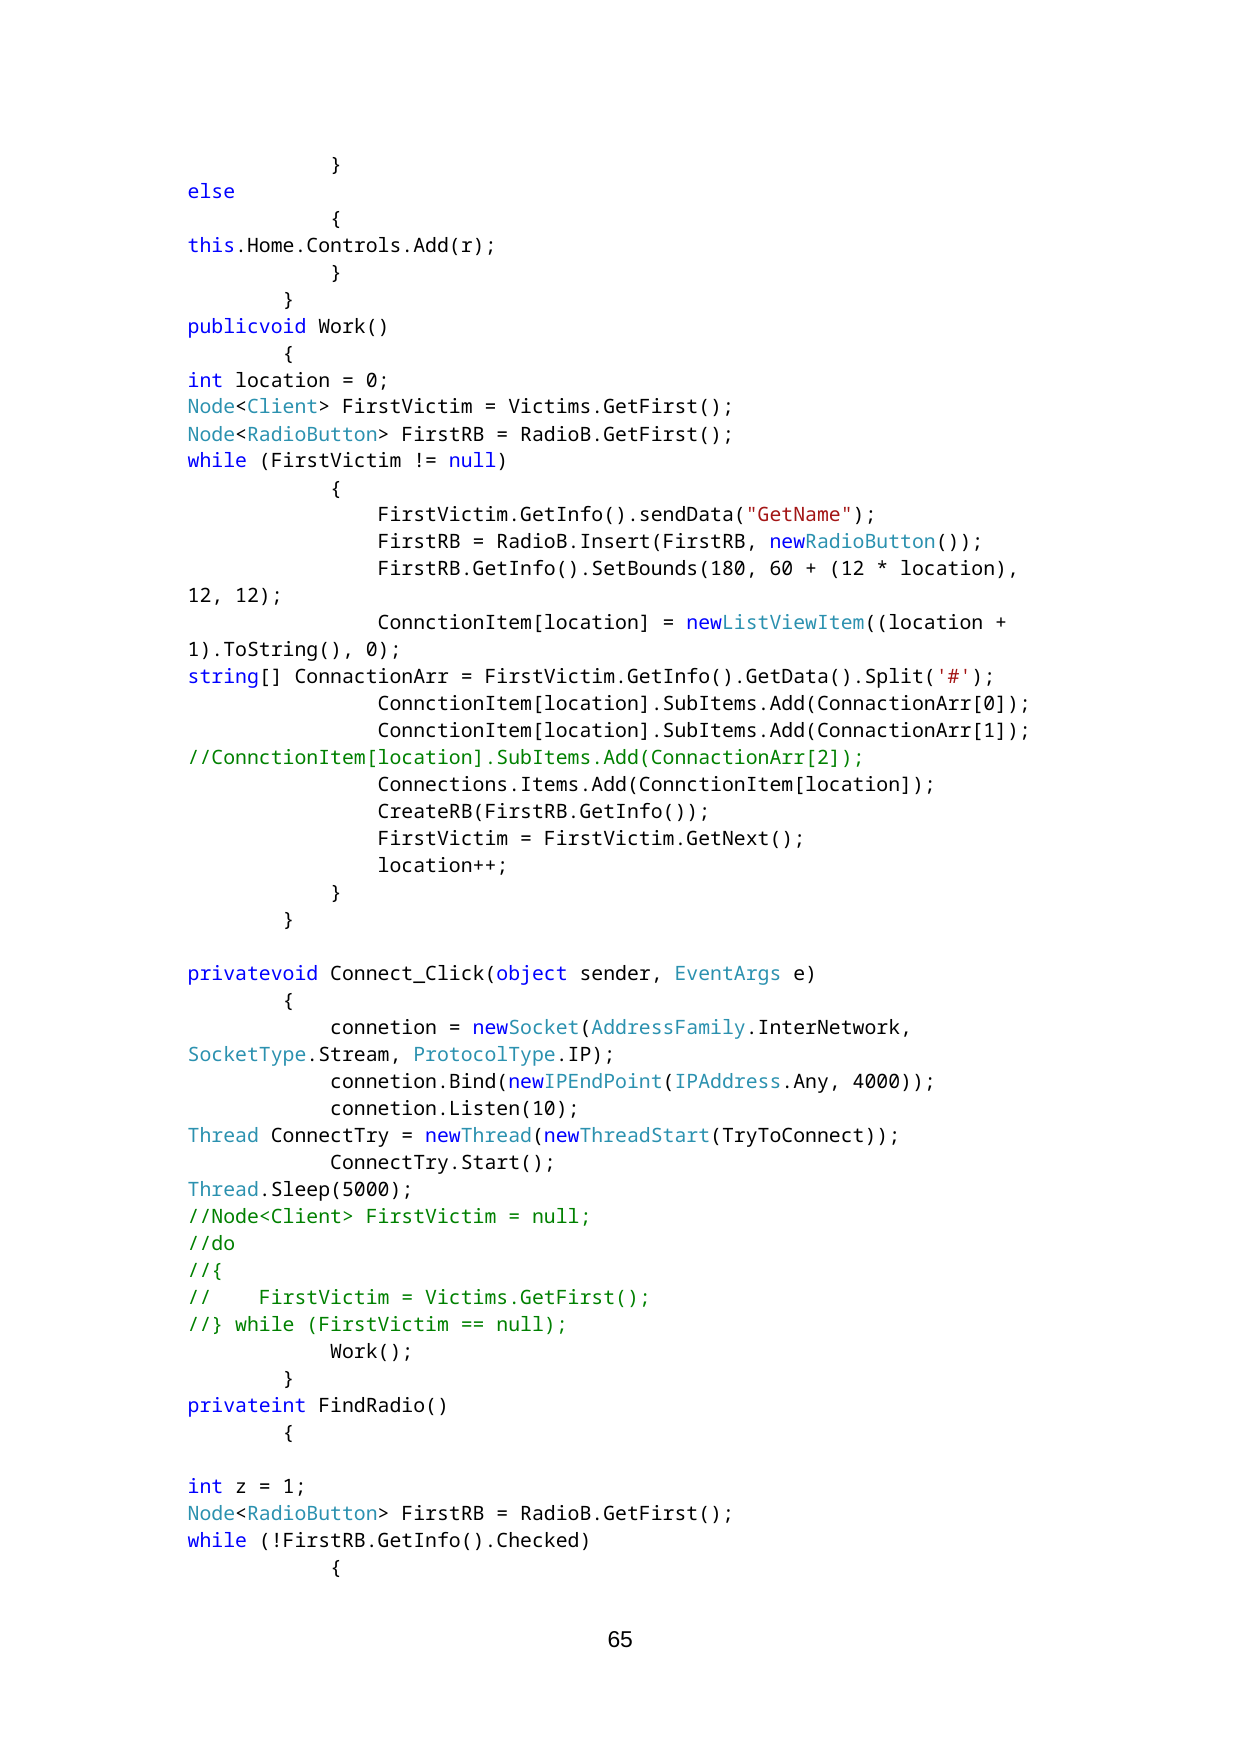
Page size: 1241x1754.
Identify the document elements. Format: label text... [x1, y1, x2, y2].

text { [187, 1553, 1053, 1580]
text connetion.Listen(10); [187, 1094, 1053, 1121]
text //Node<Client> FirstVictim = null; [187, 1202, 1053, 1229]
text FirstVictim = FirstVictim.GetNext(); [187, 824, 1053, 851]
text CreateRB(FirstRB.GetInfo()); [187, 797, 1053, 824]
text Work(); [187, 1337, 1053, 1364]
text //{ [187, 1256, 1053, 1283]
text Connections.Items.Add(ConnctionItem[location]); [187, 771, 1053, 797]
text connetion = newSocket(AddressFamily.InterNetwork, SocketType.Stream, ProtocolType.IP); [187, 1013, 1053, 1067]
text while (FirstVictim != null) [187, 447, 1053, 474]
text string[] ConnactionArr = FirstVictim.GetInfo().GetData().Split('#'); [187, 663, 1053, 689]
text FirstVictim.GetInfo().sendData("GetName"); [187, 501, 1053, 528]
text int z = 1; [187, 1472, 1053, 1499]
text Node<RadioButton> FirstRB = RadioB.GetFirst(); [187, 1499, 1053, 1526]
text Thread ConnectTry = newThread(newThreadStart(TryToConnect)); [187, 1121, 1053, 1148]
text Thread.Sleep(5000); [187, 1175, 1053, 1202]
text ConnectTry.Start(); [187, 1148, 1053, 1175]
text this.Home.Controls.Add(r); [187, 231, 1053, 258]
text } [187, 285, 1053, 312]
text } [187, 1364, 1053, 1391]
text { [187, 474, 1053, 501]
text Node<Client> FirstVictim = Victims.GetFirst(); [187, 393, 1053, 420]
text // FirstVictim = Victims.GetFirst(); [187, 1283, 1053, 1310]
text } [187, 905, 1053, 932]
text privatevoid Connect_Click(object sender, EventArgs e) [187, 959, 1053, 986]
text FirstRB.GetInfo().SetBounds(180, 60 + (12 * location), 12, 12); [187, 555, 1053, 609]
text ConnctionItem[location].SubItems.Add(ConnactionArr[0]); [187, 689, 1053, 717]
text else [187, 177, 1053, 204]
text } [187, 150, 1053, 177]
text } [187, 258, 1053, 285]
text while (!FirstRB.GetInfo().Checked) [187, 1526, 1053, 1553]
text location++; [187, 851, 1053, 878]
text connetion.Bind(newIPEndPoint(IPAddress.Any, 4000)); [187, 1067, 1053, 1094]
text { [187, 339, 1053, 366]
text privateint FindRadio() [187, 1391, 1053, 1418]
text ConnctionItem[location].SubItems.Add(ConnactionArr[1]); [187, 717, 1053, 743]
text FirstRB = RadioB.Insert(FirstRB, newRadioButton()); [187, 528, 1053, 555]
text int location = 0; [187, 366, 1053, 393]
text Node<RadioButton> FirstRB = RadioB.GetFirst(); [187, 420, 1053, 447]
text //ConnctionItem[location].SubItems.Add(ConnactionArr[2]); [187, 743, 1053, 771]
text { [187, 1418, 1053, 1445]
text publicvoid Work() [187, 312, 1053, 339]
text { [187, 986, 1053, 1013]
text //do [187, 1229, 1053, 1256]
text //} while (FirstVictim == null); [187, 1310, 1053, 1337]
text ConnctionItem[location] = newListViewItem((location + 1).ToString(), 0); [187, 609, 1053, 663]
text { [187, 204, 1053, 231]
text } [187, 878, 1053, 905]
